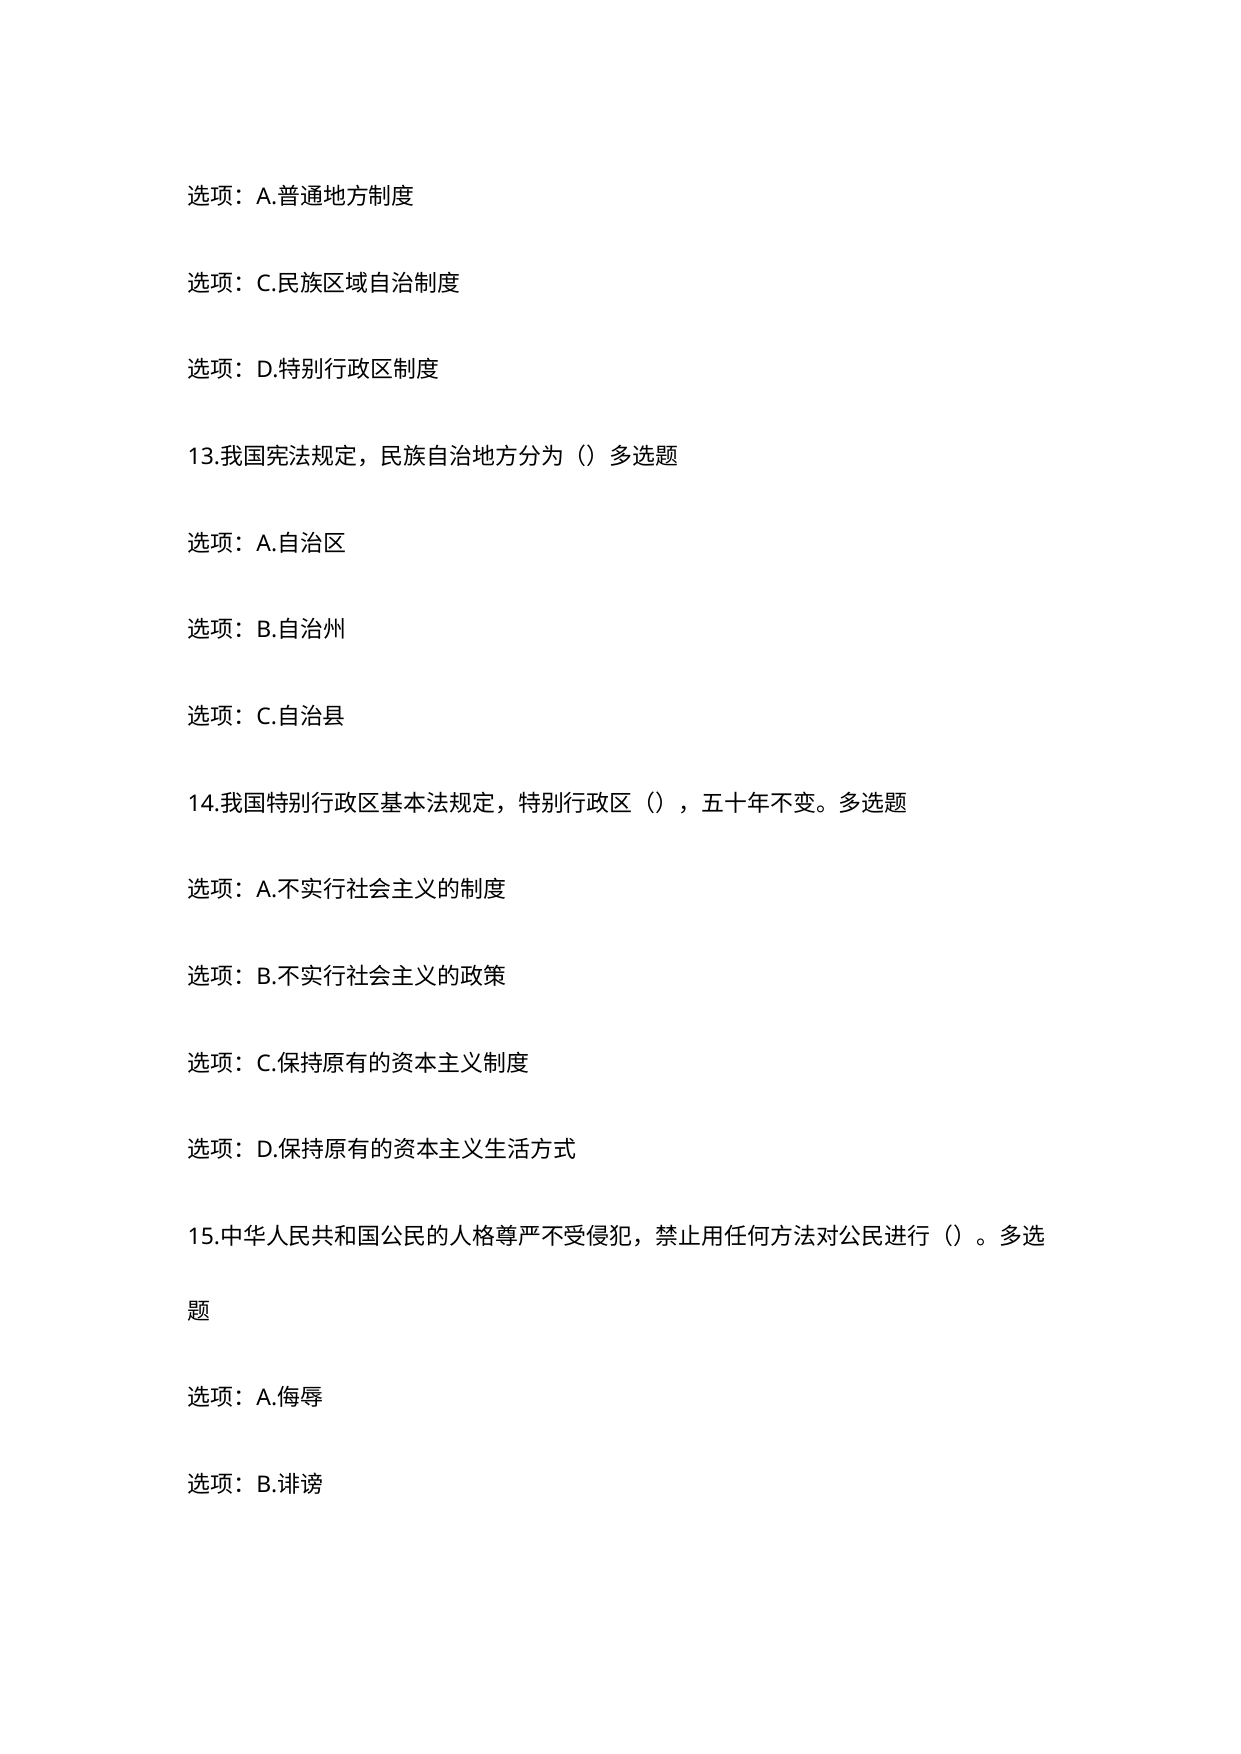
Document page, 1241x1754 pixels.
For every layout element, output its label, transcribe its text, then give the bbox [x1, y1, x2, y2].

text 选项：D.保持原有的资本主义生活方式 [187, 1115, 1053, 1180]
text 选项：B.自治州 [187, 595, 1053, 660]
text 14.我国特别行政区基本法规定，特别行政区（），五十年不变。多选题 [187, 769, 1053, 834]
text 选项：B.诽谤 [187, 1450, 1053, 1515]
text 选项：A.自治区 [187, 509, 1053, 574]
text 选项：A.不实行社会主义的制度 [187, 855, 1053, 920]
text 选项：A.侮辱 [187, 1363, 1053, 1428]
text 13.我国宪法规定，民族自治地方分为（）多选题 [187, 422, 1053, 487]
text 选项：C.保持原有的资本主义制度 [187, 1029, 1053, 1094]
text 选项：A.普通地方制度 [187, 162, 1053, 227]
text 选项：B.不实行社会主义的政策 [187, 942, 1053, 1007]
text 选项：C.自治县 [187, 682, 1053, 747]
text 15.中华人民共和国公民的人格尊严不受侵犯，禁止用任何方法对公民进行（）。多选题 [187, 1202, 1053, 1342]
text 选项：D.特别行政区制度 [187, 335, 1053, 400]
text 选项：C.民族区域自治制度 [187, 249, 1053, 314]
